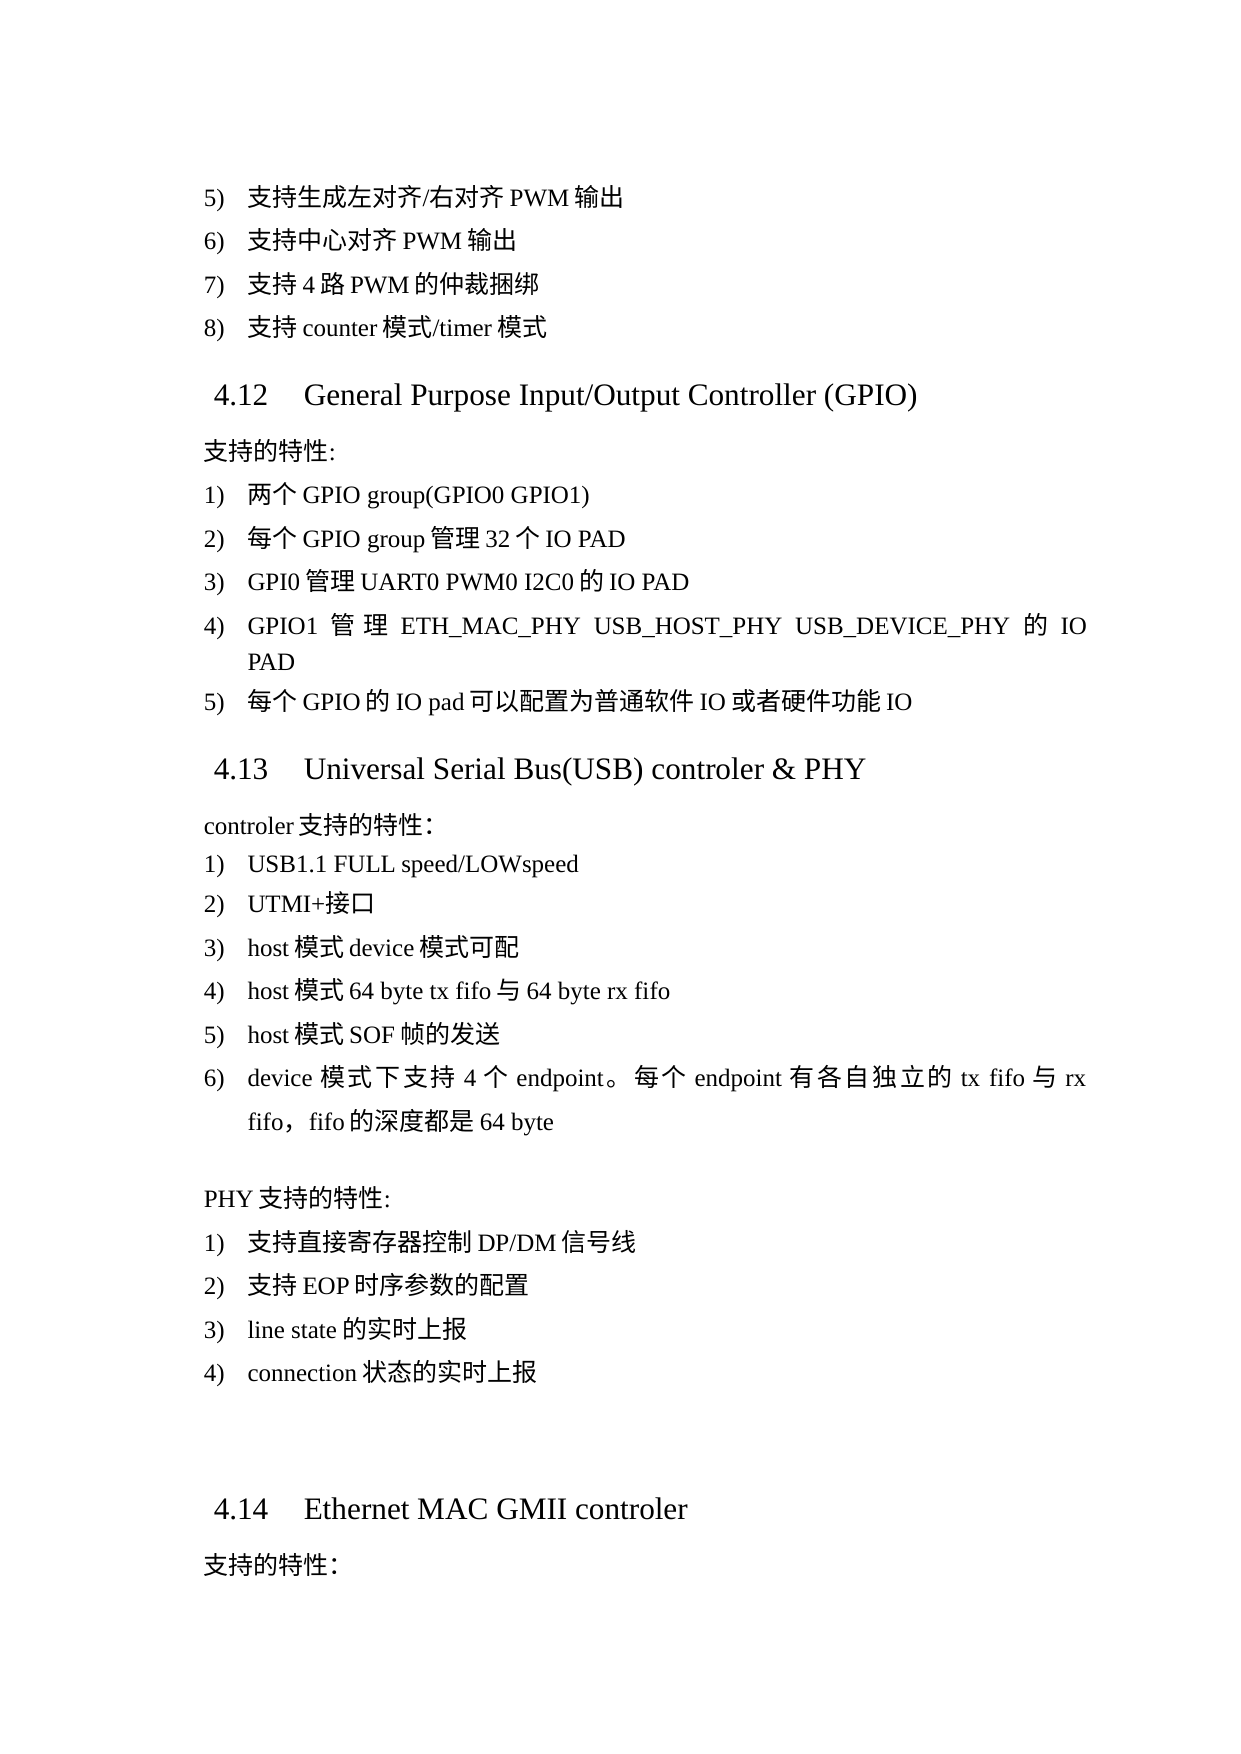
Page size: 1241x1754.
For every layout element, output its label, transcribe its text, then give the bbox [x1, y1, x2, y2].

list host模式device模式可配 [203, 927, 1087, 963]
text PHY支持的特性: [153, 1179, 1087, 1215]
subtitle Ethernet MAC GMII controler [213, 1490, 1087, 1526]
list device模式下支持4个endpoint。每个endpoint有各自独立的tx fifo与rx fifo，fifo的深度都是64 byte [203, 1057, 1087, 1137]
list GPIO1管理ETH_MAC_PHY USB_HOST_PHY USB_DEVICE_PHY的IO PAD [203, 605, 1087, 676]
list 支持EOP时序参数的配置 [203, 1266, 1087, 1302]
text 支持的特性: [153, 432, 1087, 468]
list 支持直接寄存器控制DP/DM信号线 [203, 1222, 1087, 1258]
subtitle General Purpose Input/Output Controller (GPIO) [213, 376, 1087, 412]
list 支持counter模式/timer模式 [203, 307, 1087, 344]
list GPI0管理UART0 PWM0 I2C0的IO PAD [203, 562, 1087, 598]
list connection状态的实时上报 [203, 1353, 1087, 1389]
list host模式64 byte tx fifo与64 byte rx fifo [203, 971, 1087, 1007]
list 支持4路PWM的仲裁捆绑 [203, 264, 1087, 300]
text 支持的特性： [153, 1546, 1087, 1582]
list 支持生成左对齐/右对齐PWM输出 [203, 177, 1087, 213]
list 两个GPIO group(GPIO0 GPIO1) [203, 475, 1087, 511]
list host模式SOF帧的发送 [203, 1014, 1087, 1050]
list 每个GPIO的IO pad可以配置为普通软件IO或者硬件功能IO [203, 682, 1087, 718]
subtitle Universal Serial Bus(USB) controler & PHY [213, 750, 1087, 786]
list 每个GPIO group管理32个IO PAD [203, 518, 1087, 555]
list line state的实时上报 [203, 1309, 1087, 1345]
list USB1.1 FULL speed/LOWspeed [203, 849, 1087, 878]
list 支持中心对齐PWM输出 [203, 221, 1087, 257]
text controler支持的特性： [153, 806, 1087, 842]
list UTMI+接口 [203, 884, 1087, 920]
